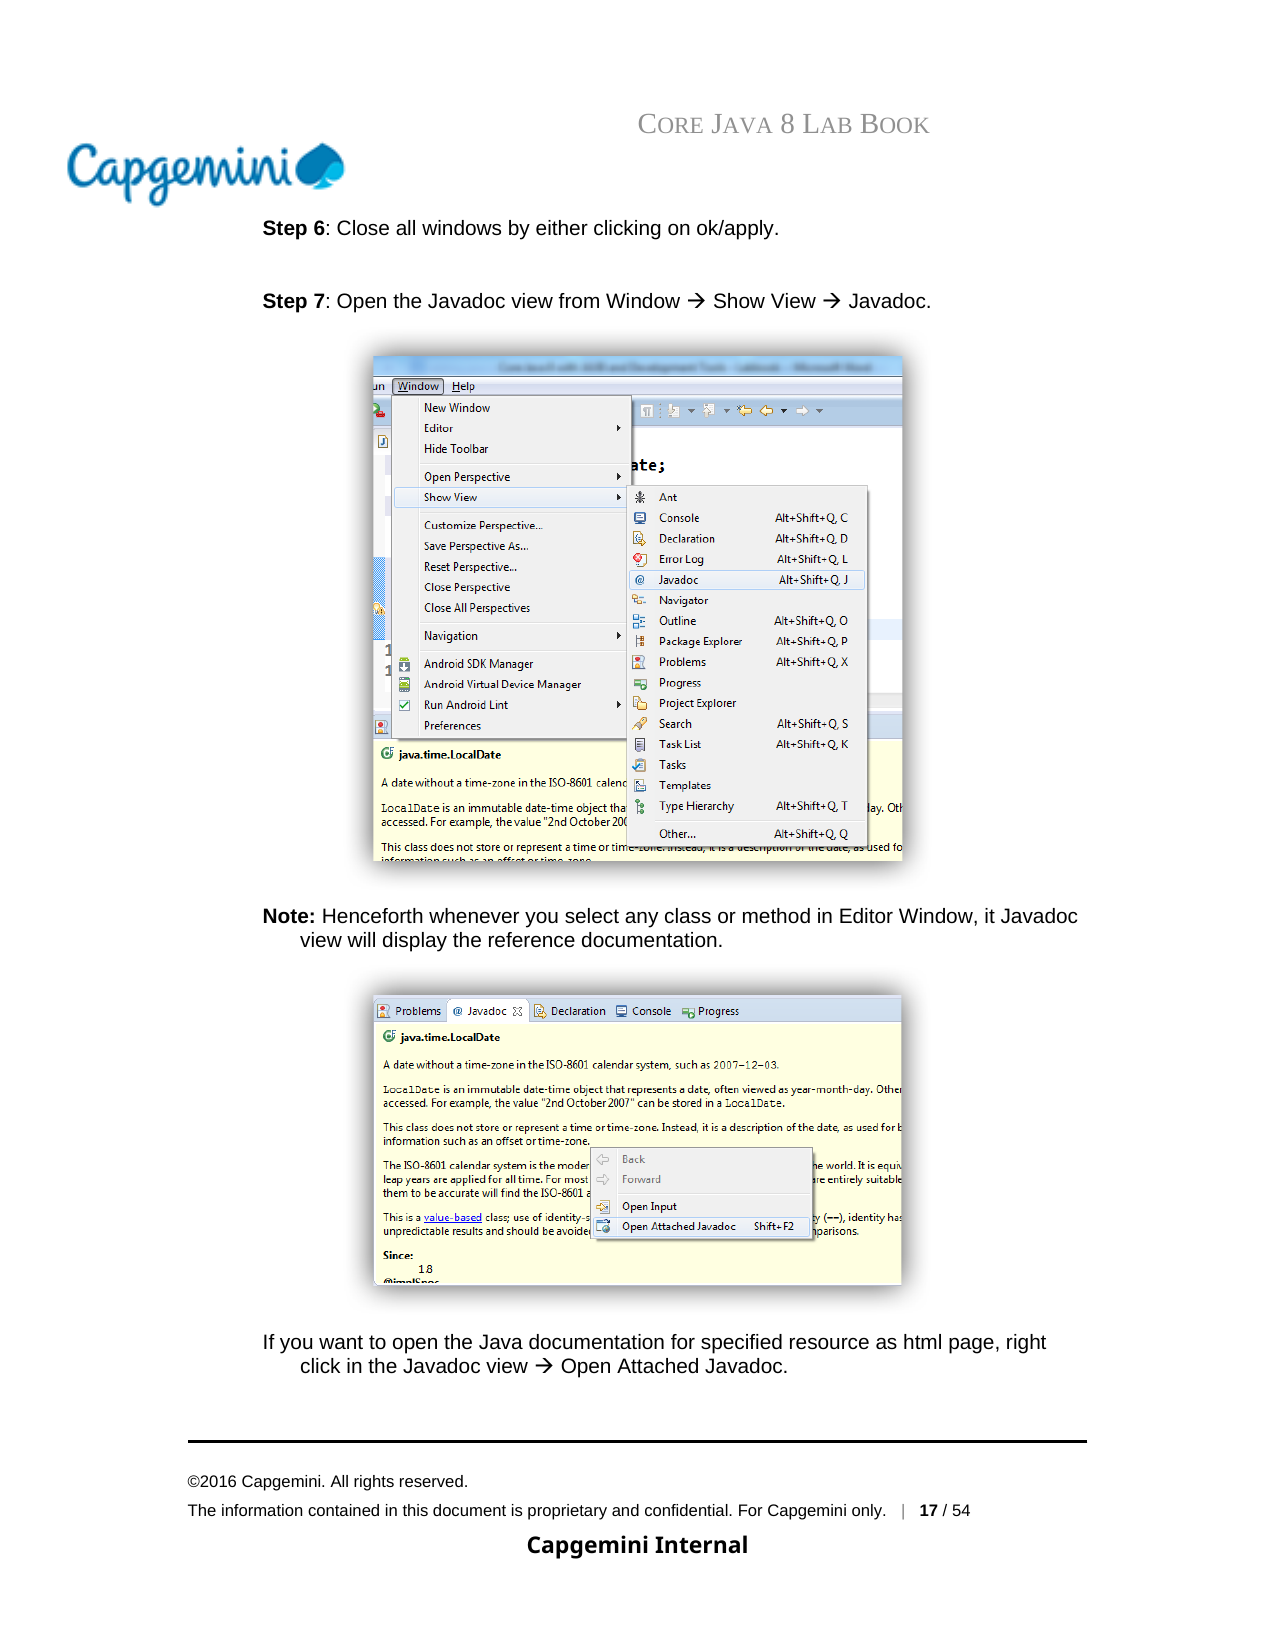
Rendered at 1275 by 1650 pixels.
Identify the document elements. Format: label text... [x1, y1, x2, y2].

text Step 7: Open the Javadoc view from Window Show View Javadoc. [262, 289, 1087, 313]
text Step 6: Close all windows by either clicking on ok/apply. [262, 215, 1087, 240]
text Note: Henceforth whenever you select any class or method in Editor Window, it Javadoc view will display the reference documentation. [262, 904, 1087, 952]
picture [373, 356, 903, 861]
text If you want to open the Java documentation for specified resource as html page, right click in the Javadoc view Open Attached Javadoc. [262, 1330, 1087, 1378]
picture [66, 134, 348, 216]
picture [373, 995, 902, 1286]
